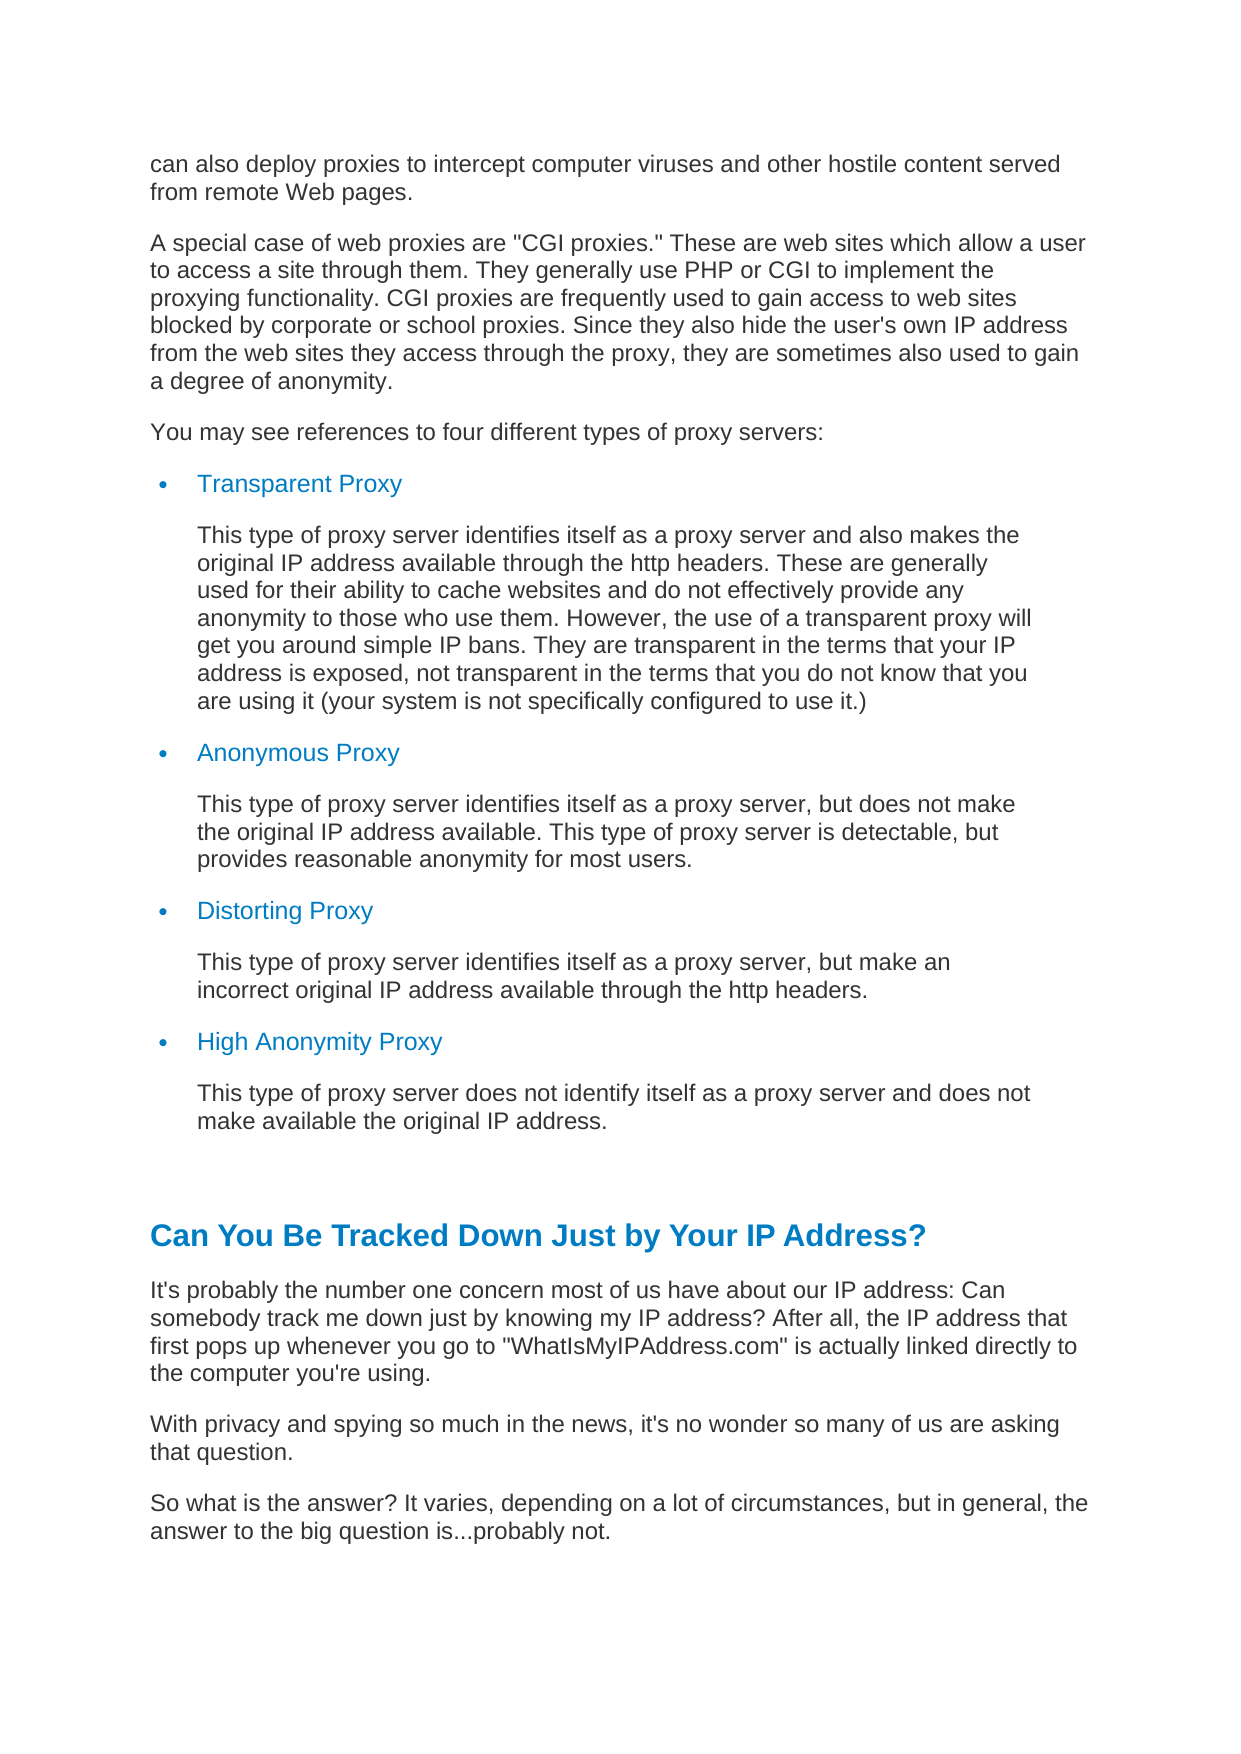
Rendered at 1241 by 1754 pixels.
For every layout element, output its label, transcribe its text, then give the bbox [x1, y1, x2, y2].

subtitle Transparent Proxy [159, 469, 1043, 497]
text This type of proxy server does not identify itself as a proxy server and does not make available the original IP address. [197, 1079, 1043, 1134]
text This type of proxy server identifies itself as a proxy server and also makes the original IP address available through the http headers. These are generally used for their ability to cache websites and do not effectively provide any anonymity to those who use them. However, the use of a transparent proxy will get you around simple IP bans. They are transparent in the terms that your IP address is exposed, not transparent in the terms that you do not know that you are using it (your system is not specifically configured to use it.) [197, 521, 1043, 714]
subtitle Distorting Proxy [159, 896, 1043, 925]
text A special case of web proxies are "CGI proxies." These are web sites which allow a user to access a site through them. They generally use PHP or CGI to implement the proxying functionality. CGI proxies are frequently used to gain access to web sites blocked by corporate or school proxies. Since they also hide the user's own IP address from the web sites they access through the proxy, they are sometimes also used to gain a degree of anonymity. [150, 229, 1090, 394]
text With privacy and spying so much in the news, it's no wonder so many of us are asking that question. [150, 1410, 1090, 1466]
subtitle High Anonymity Proxy [159, 1027, 1043, 1056]
subtitle Can You Be Tracked Down Just by Your IP Address? [150, 1217, 1090, 1253]
text This type of proxy server identifies itself as a proxy server, but make an incorrect original IP address available through the http headers. [197, 948, 1043, 1003]
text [150, 150, 1090, 205]
text It's probably the number one concern most of us have about our IP address: Can somebody track me down just by knowing my IP address? After all, the IP address that first pops up whenever you go to "WhatIsMyIPAddress.com" is actually linked directly to the computer you're using. [150, 1276, 1090, 1387]
subtitle Anonymous Proxy [159, 738, 1043, 766]
text So what is the answer? It varies, depending on a lot of circumstances, but in general, the answer to the big question is...probably not. [150, 1489, 1090, 1544]
text This type of proxy server identifies itself as a proxy server, but does not make the original IP address available. This type of proxy server is detectable, but provides reasonable anonymity for most users. [197, 790, 1043, 873]
text You may see references to four different types of proxy servers: [150, 418, 1090, 445]
